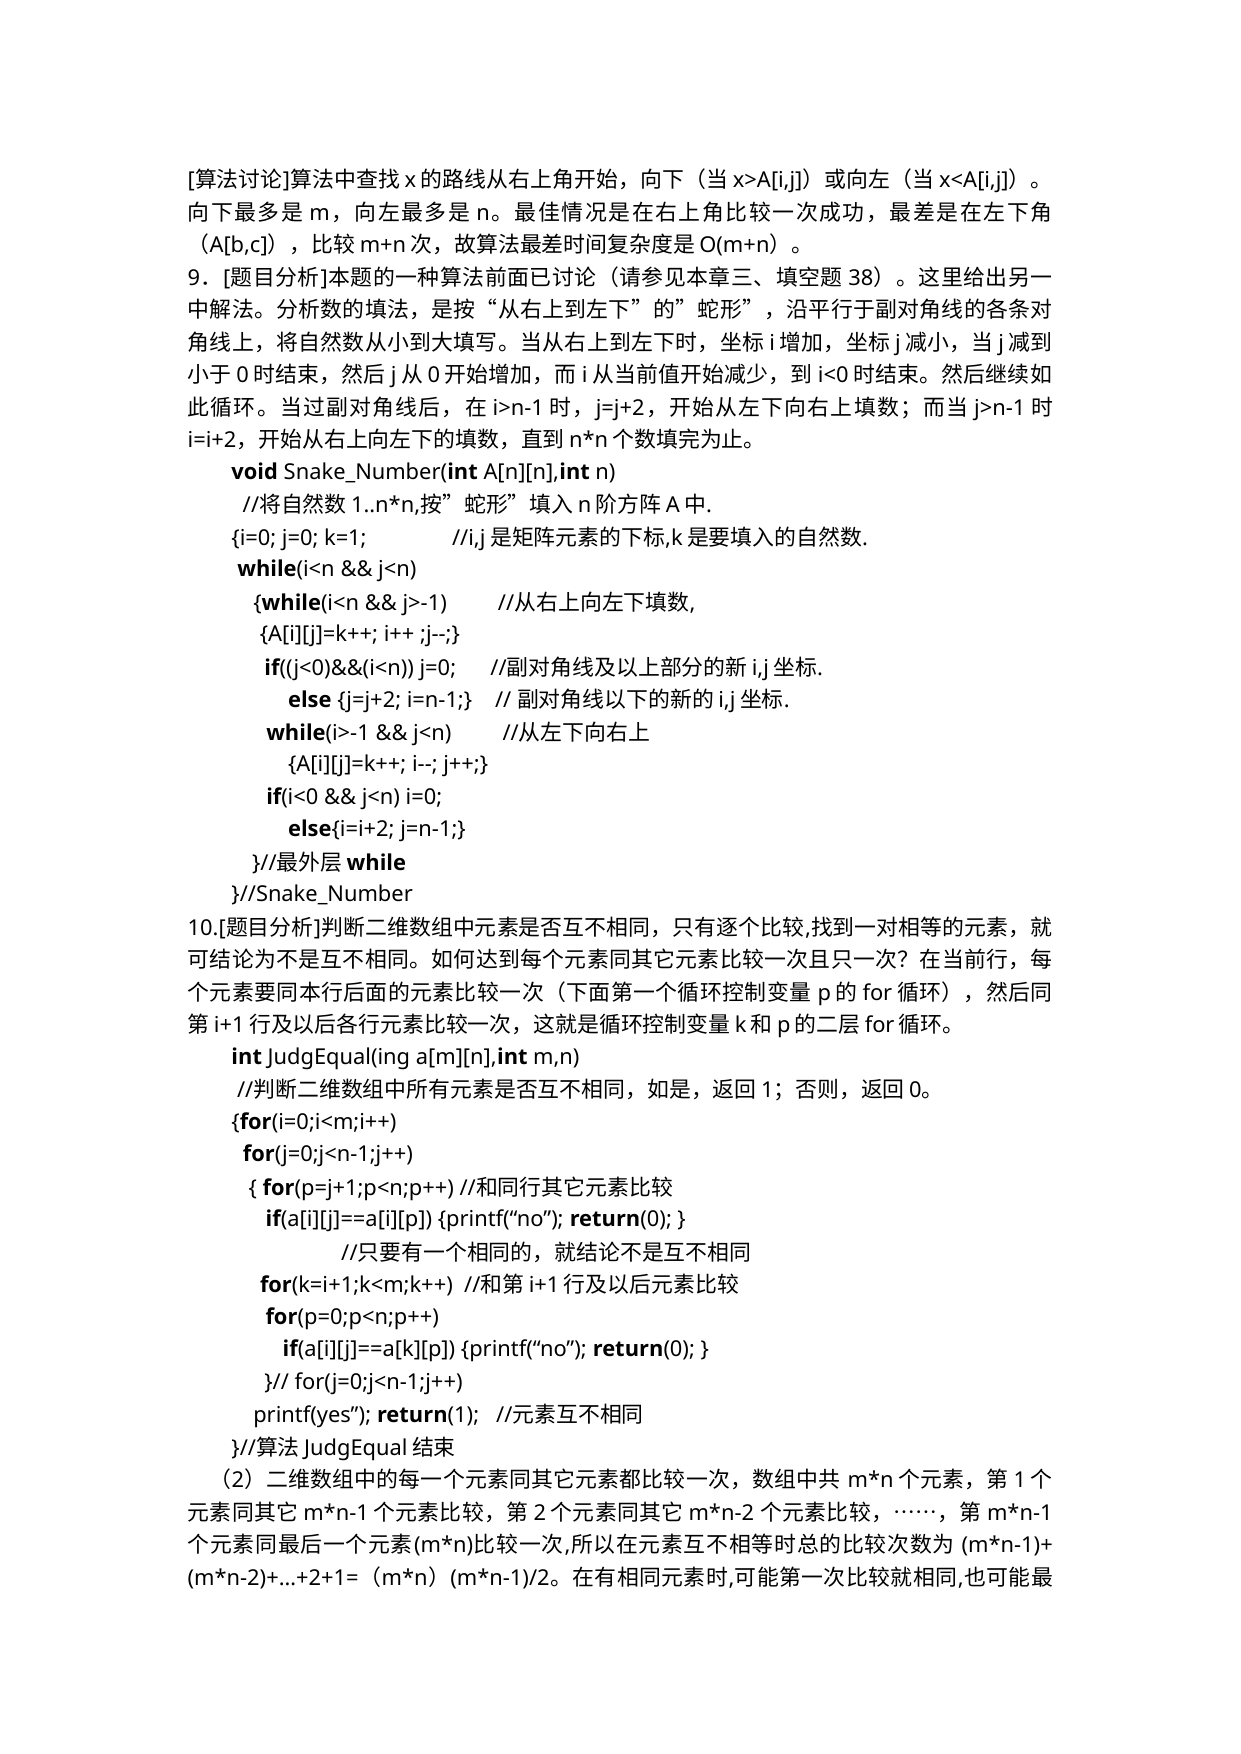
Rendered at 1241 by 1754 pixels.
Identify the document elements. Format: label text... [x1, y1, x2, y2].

text [算法讨论]算法中查找x的路线从右上角开始，向下（当x>A[i,j]）或向左（当x<A[i,j]）。向下最多是m，向左最多是n。最佳情况是在右上角比较一次成功，最差是在左下角（A[b,c]），比较m+n次，故算法最差时间复杂度是O(m+n）。 [187, 162, 1053, 259]
text void Snake_Number(int A[n][n],int n) [231, 454, 1053, 487]
text while(i<n && j<n) [231, 552, 1053, 584]
text int JudgEqual(ing a[m][n],int m,n) [231, 1039, 1053, 1072]
text //判断二维数组中所有元素是否互不相同，如是，返回1；否则，返回0。 [231, 1072, 1053, 1104]
text //只要有一个相同的，就结论不是互不相同 [330, 1234, 1053, 1267]
text {for(i=0;i<m;i++) [231, 1104, 1053, 1137]
text if((j<0)&&(i<n)) j=0; //副对角线及以上部分的新i,j坐标. [187, 649, 1053, 682]
text {while(i<n && j>-1) //从右上向左下填数, [231, 584, 1053, 617]
text if(i<0 && j<n) i=0; [231, 779, 1053, 812]
text for(j=0;j<n-1;j++) [231, 1137, 1053, 1169]
text else {j=j+2; i=n-1;} // 副对角线以下的新的i,j坐标. [231, 682, 1053, 714]
text }//最外层while [187, 844, 1053, 877]
text {i=0; j=0; k=1; //i,j是矩阵元素的下标,k是要填入的自然数. [231, 519, 1053, 552]
text if(a[i][j]==a[i][p]) {printf(“no”); return(0); } [231, 1202, 1053, 1234]
text for(k=i+1;k<m;k++) //和第i+1行及以后元素比较 [231, 1267, 1053, 1299]
text 9．[题目分析]本题的一种算法前面已讨论（请参见本章三、填空题38）。这里给出另一中解法。分析数的填法，是按“从右上到左下”的”蛇形”，沿平行于副对角线的各条对角线上，将自然数从小到大填写。当从右上到左下时，坐标i增加，坐标j减小，当j减到小于0时结束，然后j从0开始增加，而i从当前值开始减少，到i<0时结束。然后继续如此循环。当过副对角线后，在i>n-1时，j=j+2，开始从左下向右上填数；而当j>n-1时i=i+2，开始从右上向左下的填数，直到n*n个数填完为止。 [187, 259, 1053, 454]
text }//算法JudgEqual结束 [231, 1429, 1053, 1462]
text while(i>-1 && j<n) //从左下向右上 [231, 714, 1053, 747]
text { for(p=j+1;p<n;p++) //和同行其它元素比较 [231, 1169, 1053, 1202]
text for(p=0;p<n;p++) [231, 1299, 1053, 1332]
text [187, 1462, 1053, 1592]
text else{i=i+2; j=n-1;} [231, 812, 1053, 844]
text {A[i][j]=k++; i--; j++;} [231, 747, 1053, 779]
text //将自然数1..n*n,按”蛇形”填入n阶方阵A中. [231, 487, 1053, 519]
text 10.[题目分析]判断二维数组中元素是否互不相同，只有逐个比较,找到一对相等的元素，就可结论为不是互不相同。如何达到每个元素同其它元素比较一次且只一次？在当前行，每个元素要同本行后面的元素比较一次（下面第一个循环控制变量p的for循环），然后同第i+1行及以后各行元素比较一次，这就是循环控制变量k和p的二层for循环。 [187, 909, 1053, 1039]
text }//Snake_Number [187, 877, 1053, 909]
text printf(yes”); return(1); //元素互不相同 [253, 1397, 1053, 1429]
text }// for(j=0;j<n-1;j++) [264, 1364, 1053, 1397]
text {A[i][j]=k++; i++ ;j--;} [231, 617, 1053, 649]
text if(a[i][j]==a[k][p]) {printf(“no”); return(0); } [231, 1332, 1053, 1364]
